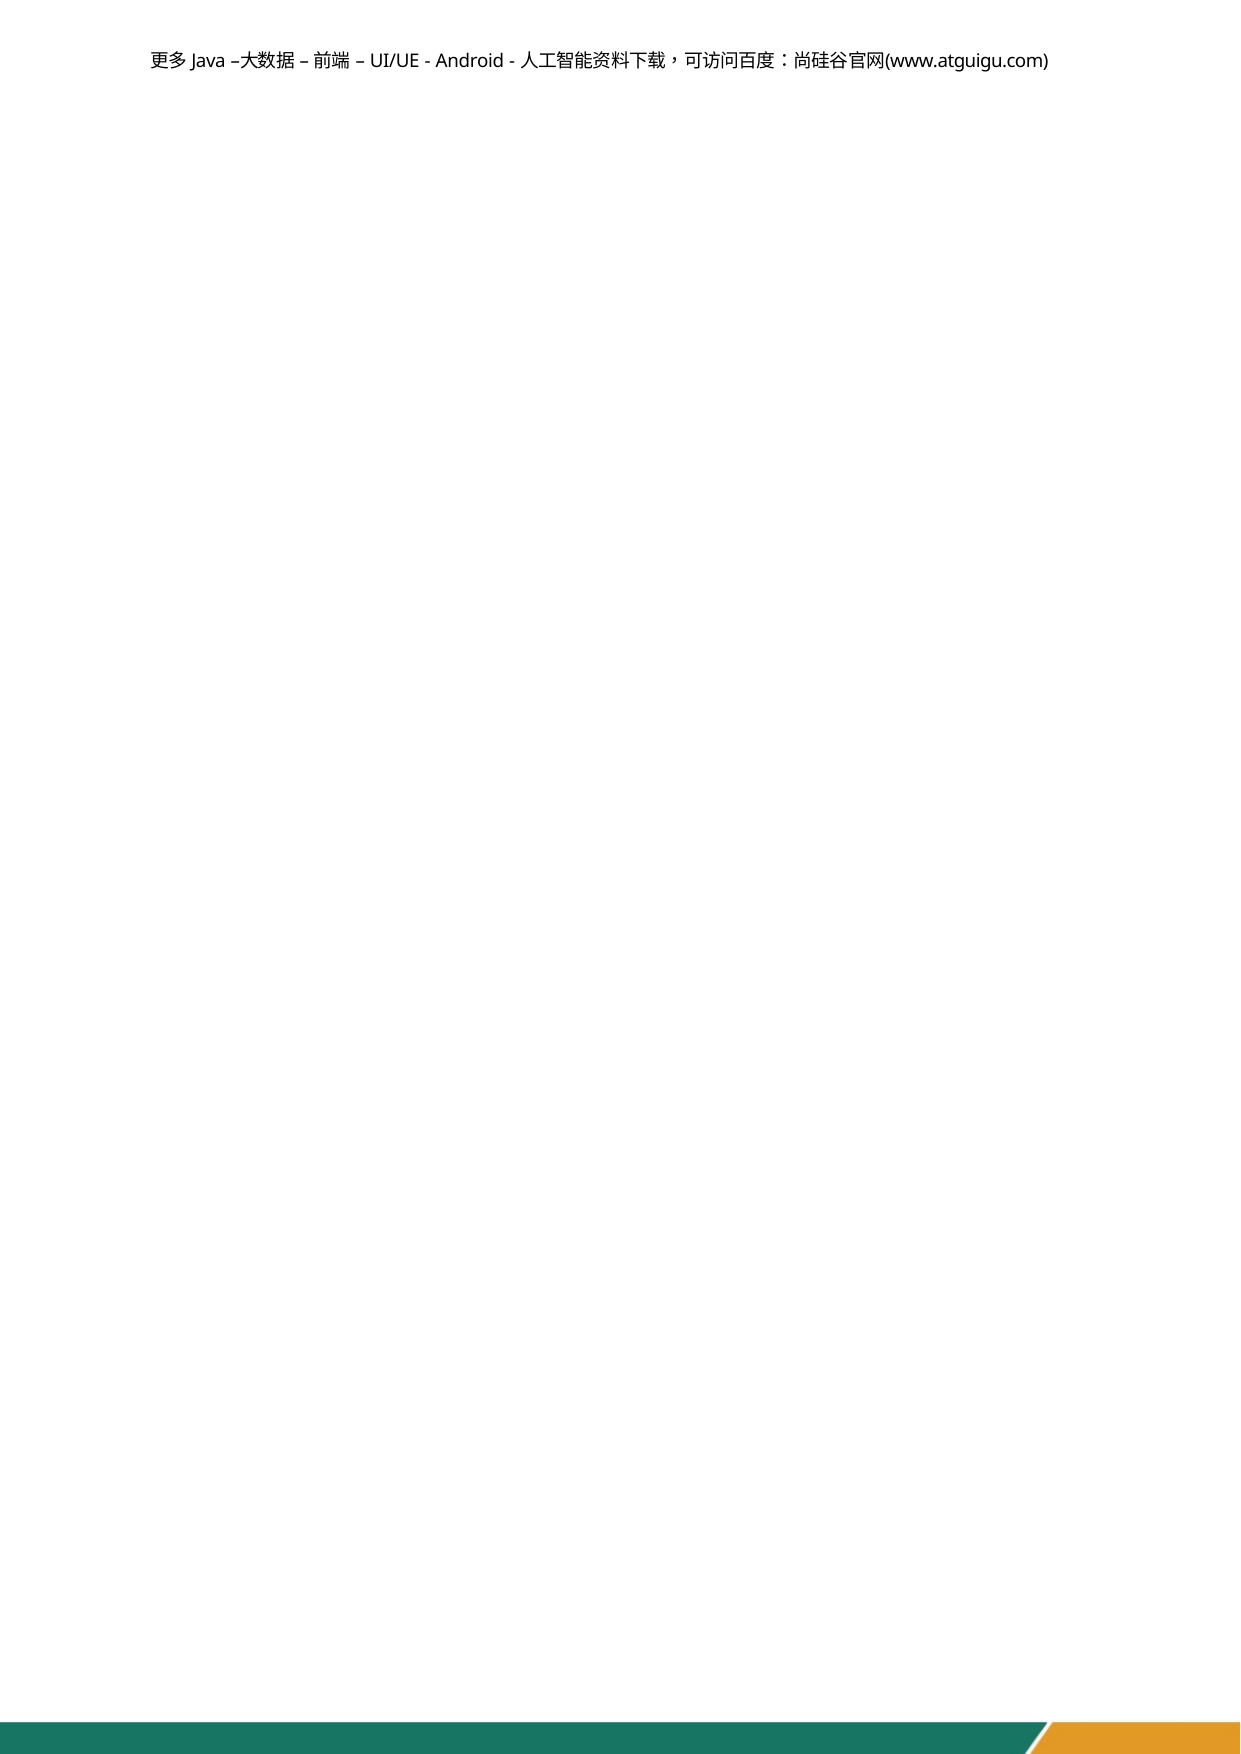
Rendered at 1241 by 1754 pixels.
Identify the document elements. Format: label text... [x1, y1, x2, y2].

picture [0, 1720, 1241, 1754]
text 更多Java –大数据 – 前端 – UI/UE - Android - 人工智能资料下载，可访问百度：尚硅谷官网(www.atguigu.com) [150, 49, 1097, 73]
